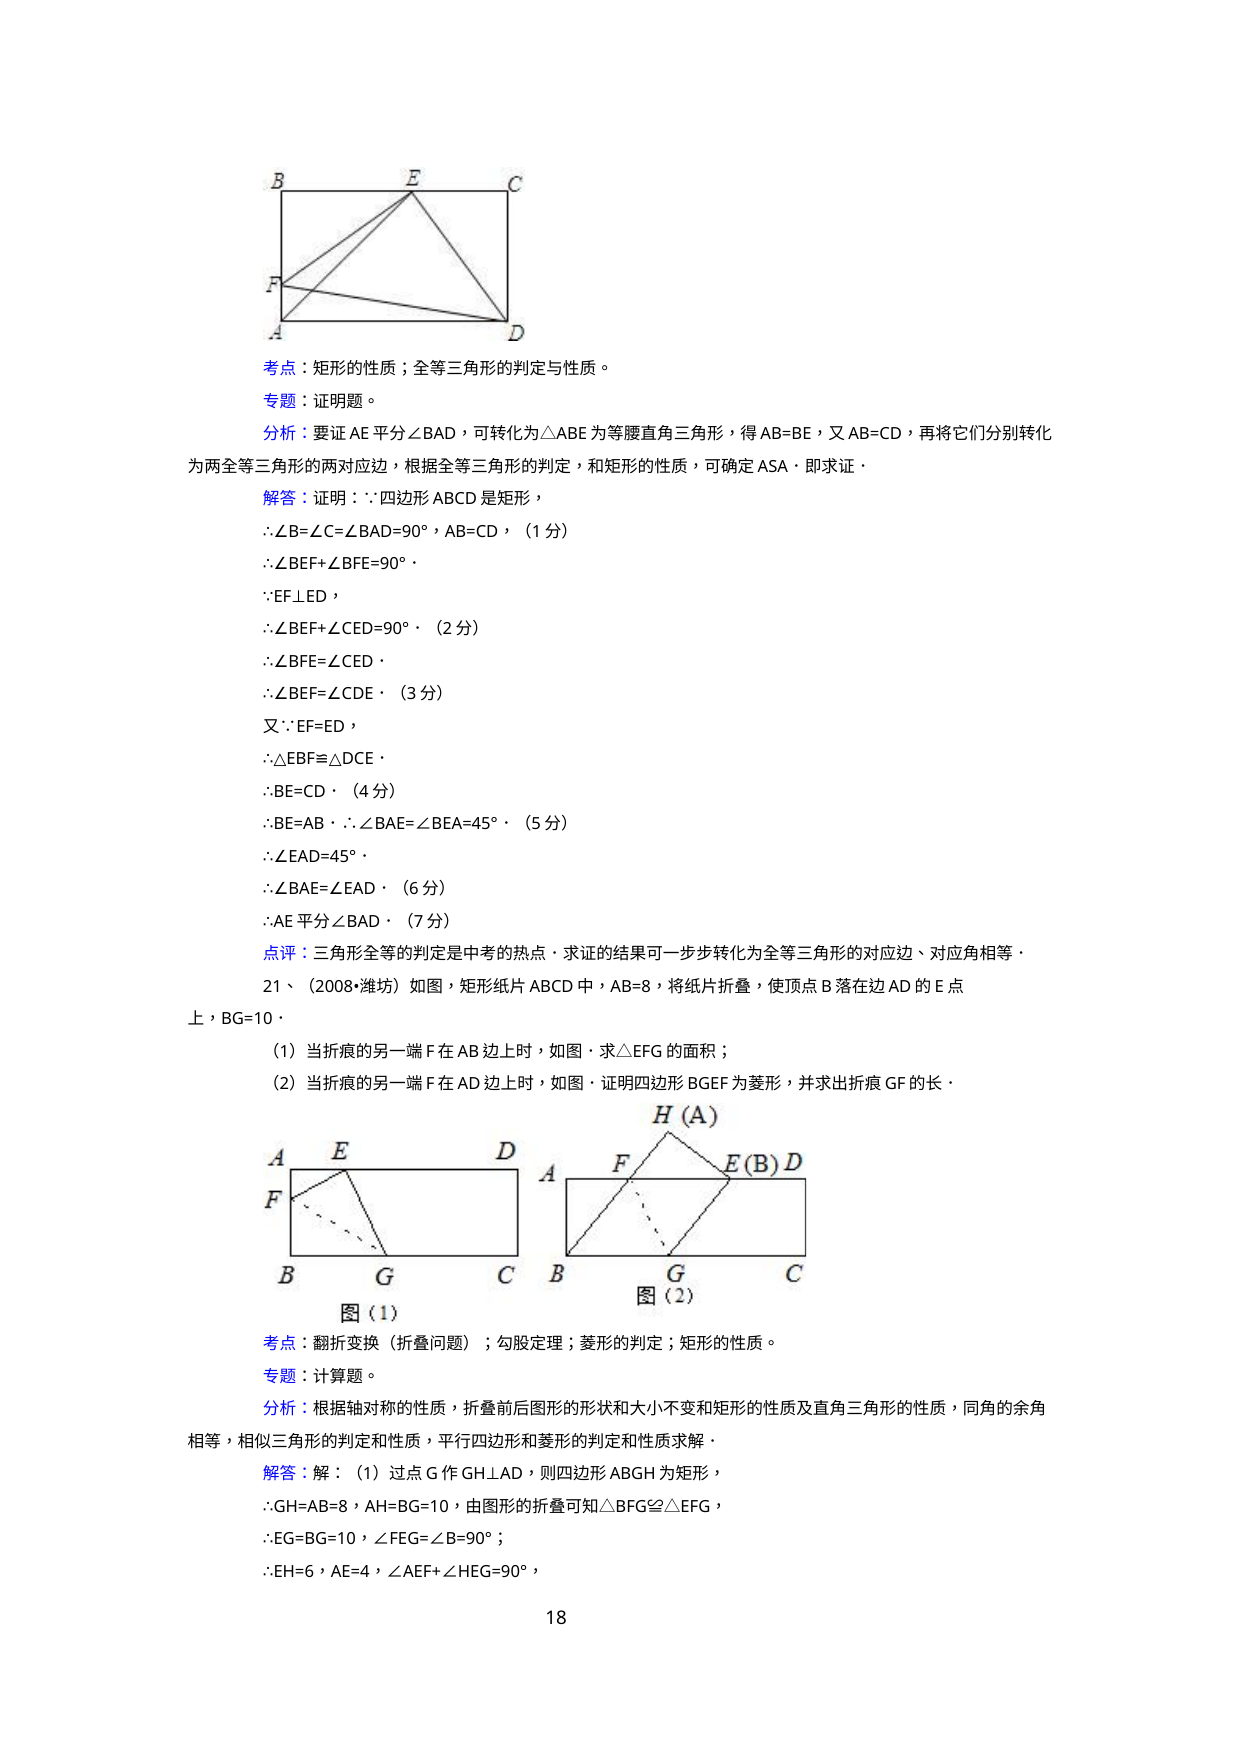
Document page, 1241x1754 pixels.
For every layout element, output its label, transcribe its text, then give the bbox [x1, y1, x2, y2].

text 点评：三角形全等的判定是中考的热点．求证的结果可一步步转化为全等三角形的对应边、对应角相等． [187, 937, 1053, 969]
text ∴∠BEF+∠CED=90°．（2分） [187, 612, 1053, 644]
text ∴AE平分∠BAD．（7分） [187, 904, 1053, 937]
text （1）当折痕的另一端F在AB边上时，如图．求△EFG的面积； [187, 1034, 1053, 1067]
text ∴BE=AB．∴∠BAE=∠BEA=45°．（5分） [187, 807, 1053, 839]
text 又∵EF=ED， [187, 709, 1053, 742]
picture [262, 167, 525, 341]
text ∴GH=AB=8，AH=BG=10，由图形的折叠可知△BFG≌△EFG， [187, 1489, 1053, 1522]
text ∴∠BEF+∠BFE=90°． [187, 547, 1053, 579]
text 专题：计算题。 [187, 1359, 1053, 1392]
text ∴EH=6，AE=4，∠AEF+∠HEG=90°， [187, 1554, 1053, 1587]
text ∴∠EAD=45°． [187, 839, 1053, 872]
text 21、（2008•潍坊）如图，矩形纸片ABCD中，AB=8，将纸片折叠，使顶点B落在边AD的E点上，BG=10． [187, 969, 1053, 1034]
text ∴△EBF≌△DCE． [187, 742, 1053, 774]
text ∴BE=CD．（4分） [187, 774, 1053, 807]
text 分析：根据轴对称的性质，折叠前后图形的形状和大小不变和矩形的性质及直角三角形的性质，同角的余角相等，相似三角形的判定和性质，平行四边形和菱形的判定和性质求解． [187, 1392, 1053, 1457]
text ∴∠B=∠C=∠BAD=90°，AB=CD，（1分） [187, 514, 1053, 547]
text ∴∠BAE=∠EAD．（6分） [187, 872, 1053, 904]
picture [262, 1103, 807, 1323]
text ∴∠BEF=∠CDE．（3分） [187, 677, 1053, 709]
text 解答：解：（1）过点G作GH⊥AD，则四边形ABGH为矩形， [187, 1457, 1053, 1489]
text 分析：要证AE平分∠BAD，可转化为△ABE为等腰直角三角形，得AB=BE，又AB=CD，再将它们分别转化为两全等三角形的两对应边，根据全等三角形的判定，和矩形的性质，可确定ASA．即求证． [187, 417, 1053, 482]
text ∴∠BFE=∠CED． [187, 644, 1053, 677]
text 专题：证明题。 [187, 384, 1053, 417]
text ∴EG=BG=10，∠FEG=∠B=90°； [187, 1522, 1053, 1554]
text 考点：矩形的性质；全等三角形的判定与性质。 [187, 352, 1053, 384]
text 考点：翻折变换（折叠问题）；勾股定理；菱形的判定；矩形的性质。 [187, 1327, 1053, 1359]
text ∵EF⊥ED， [187, 579, 1053, 612]
text （2）当折痕的另一端F在AD边上时，如图．证明四边形BGEF为菱形，并求出折痕GF的长． [187, 1067, 1053, 1099]
text 解答：证明：∵四边形ABCD是矩形， [187, 482, 1053, 514]
